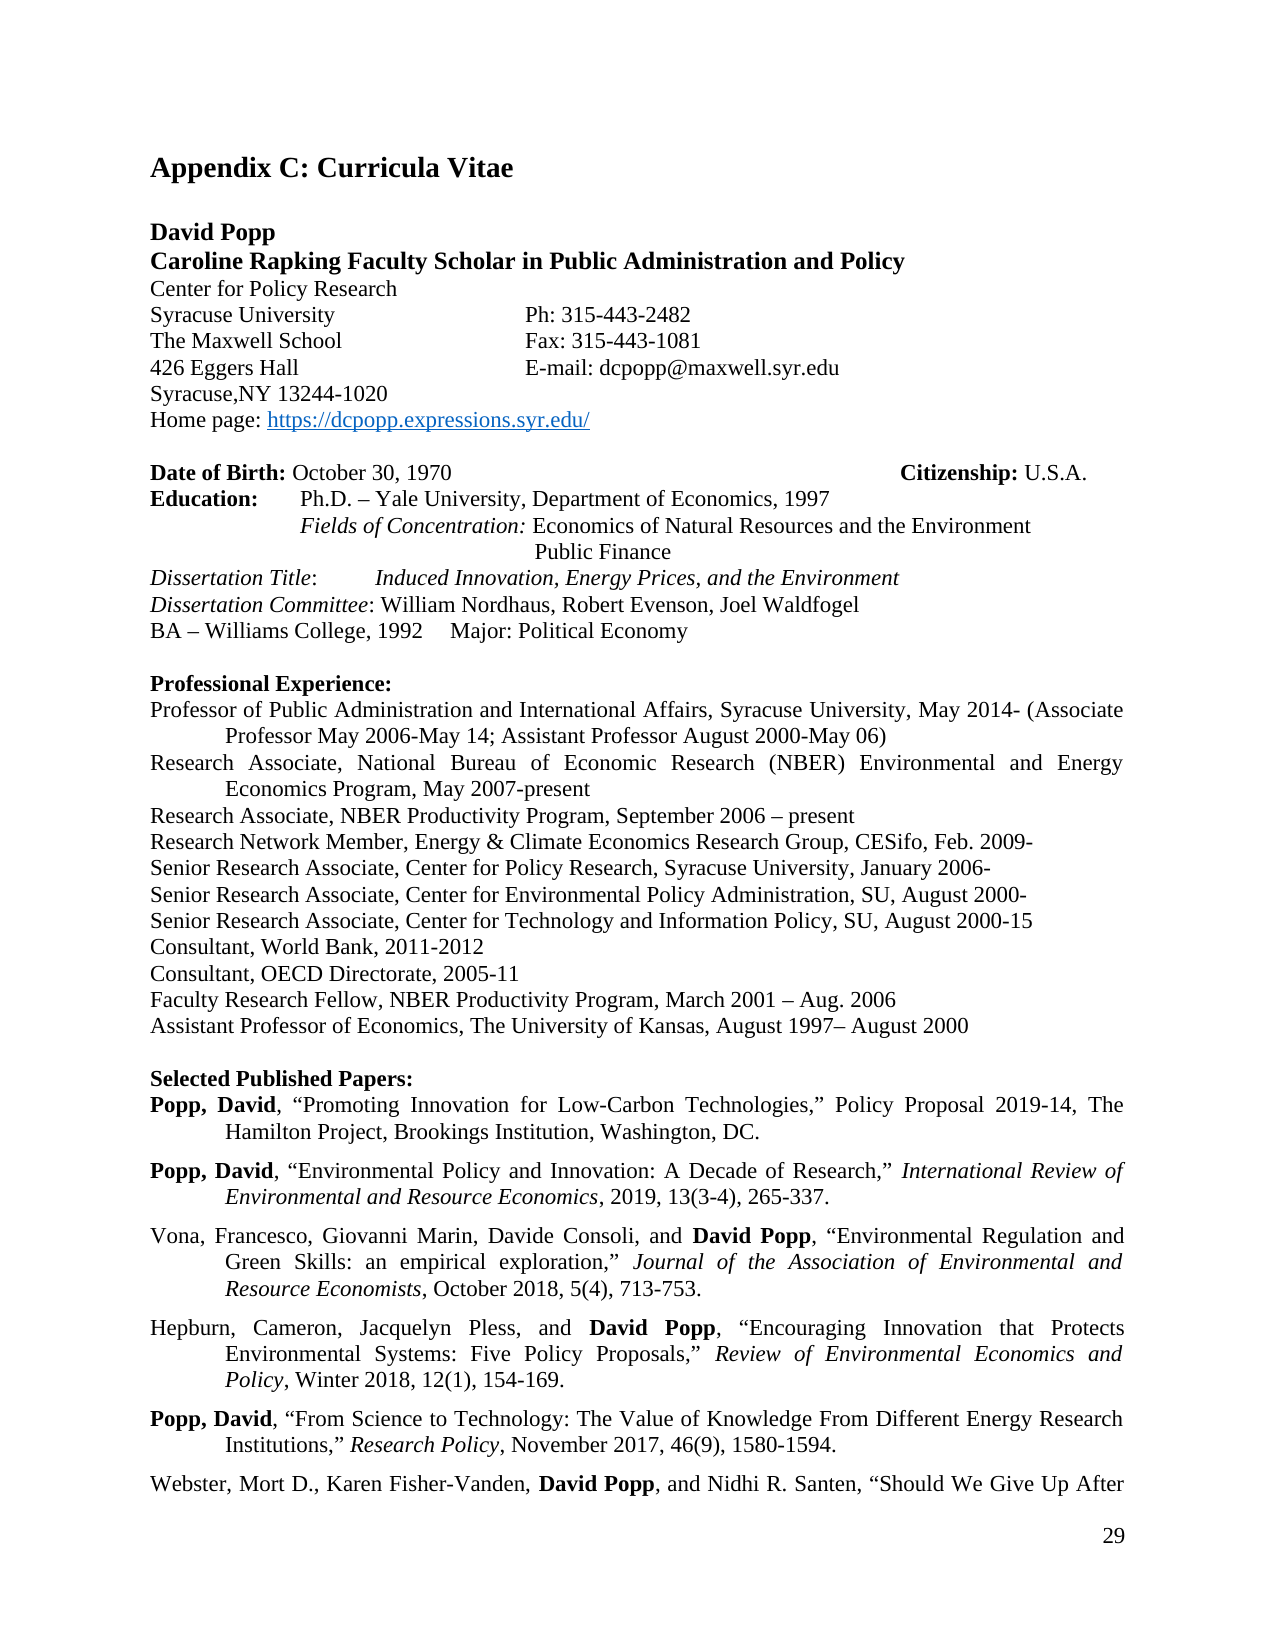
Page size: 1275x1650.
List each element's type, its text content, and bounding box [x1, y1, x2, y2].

text Popp, David, “Environmental Policy and Innovation: A Decade of Research,” International Review of Environmental and Resource Economics, 2019, 13(3-4), 265-337. [150, 1157, 1125, 1209]
text Professor of Public Administration and International Affairs, Syracuse University, May 2014- (Associate Professor May 2006-May 14; Assistant Professor August 2000-May 06) [150, 696, 1125, 749]
text 426 Eggers Hall E-mail: dcpopp@maxwell.syr.edu [150, 354, 1125, 380]
text Date of Birth: October 30, 1970 Citizenship: U.S.A. [150, 459, 1125, 485]
text Consultant, World Bank, 2011-2012 [150, 933, 1125, 960]
text The Maxwell School Fax: 315-443-1081 [150, 327, 1125, 354]
text Popp, David, “Promoting Innovation for Low-Carbon Technologies,” Policy Proposal 2019-14, The Hamilton Project, Brookings Institution, Washington, DC. [150, 1092, 1125, 1144]
text Senior Research Associate, Center for Technology and Information Policy, SU, August 2000-15 [150, 907, 1125, 933]
text BA – Williams College, 1992 Major: Political Economy [150, 617, 1125, 643]
text Professional Experience: [150, 670, 1125, 696]
text Assistant Professor of Economics, The University of Kansas, August 1997– August 2000 [150, 1012, 1125, 1039]
text Senior Research Associate, Center for Environmental Policy Administration, SU, August 2000- [150, 881, 1125, 907]
text Research Network Member, Energy & Climate Economics Research Group, CESifo, Feb. 2009- [150, 828, 1125, 854]
text David Popp [150, 217, 1125, 246]
text Faculty Research Fellow, NBER Productivity Program, March 2001 – Aug. 2006 [150, 986, 1125, 1012]
text Center for Policy Research [150, 274, 1125, 301]
text Public Finance [534, 538, 1125, 564]
text Vona, Francesco, Giovanni Marin, Davide Consoli, and David Popp, “Environmental Regulation and Green Skills: an empirical exploration,” Journal of the Association of Environmental and Resource Economists, October 2018, 5(4), 713-753. [150, 1222, 1125, 1301]
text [150, 1470, 1125, 1497]
text Syracuse,NY 13244-1020 Home page: https://dcpopp.expressions.syr.edu/ [150, 380, 1125, 433]
text Research Associate, NBER Productivity Program, September 2006 – present [150, 802, 1125, 828]
text Research Associate, National Bureau of Economic Research (NBER) Environmental and Energy Economics Program, May 2007-present [150, 749, 1125, 802]
text Selected Published Papers: [150, 1065, 1125, 1092]
text Senior Research Associate, Center for Policy Research, Syracuse University, January 2006- [150, 854, 1125, 881]
text Dissertation Title: Induced Innovation, Energy Prices, and the Environment [150, 564, 1125, 591]
text Appendix C: Curricula Vitae [150, 150, 1125, 183]
text Education: Ph.D. – Yale University, Department of Economics, 1997 [150, 485, 1125, 512]
text Consultant, OECD Directorate, 2005-11 [150, 960, 1125, 986]
text Caroline Rapking Faculty Scholar in Public Administration and Policy [150, 246, 1125, 274]
text Fields of Concentration: Economics of Natural Resources and the Environment [150, 512, 1125, 538]
text Dissertation Committee: William Nordhaus, Robert Evenson, Joel Waldfogel [150, 591, 1125, 617]
text Popp, David, “From Science to Technology: The Value of Knowledge From Different Energy Research Institutions,” Research Policy, November 2017, 46(9), 1580-1594. [150, 1405, 1125, 1458]
text Hepburn, Cameron, Jacquelyn Pless, and David Popp, “Encouraging Innovation that Protects Environmental Systems: Five Policy Proposals,” Review of Environmental Economics and Policy, Winter 2018, 12(1), 154-169. [150, 1313, 1125, 1393]
text Syracuse University Ph: 315-443-2482 [150, 301, 1125, 327]
